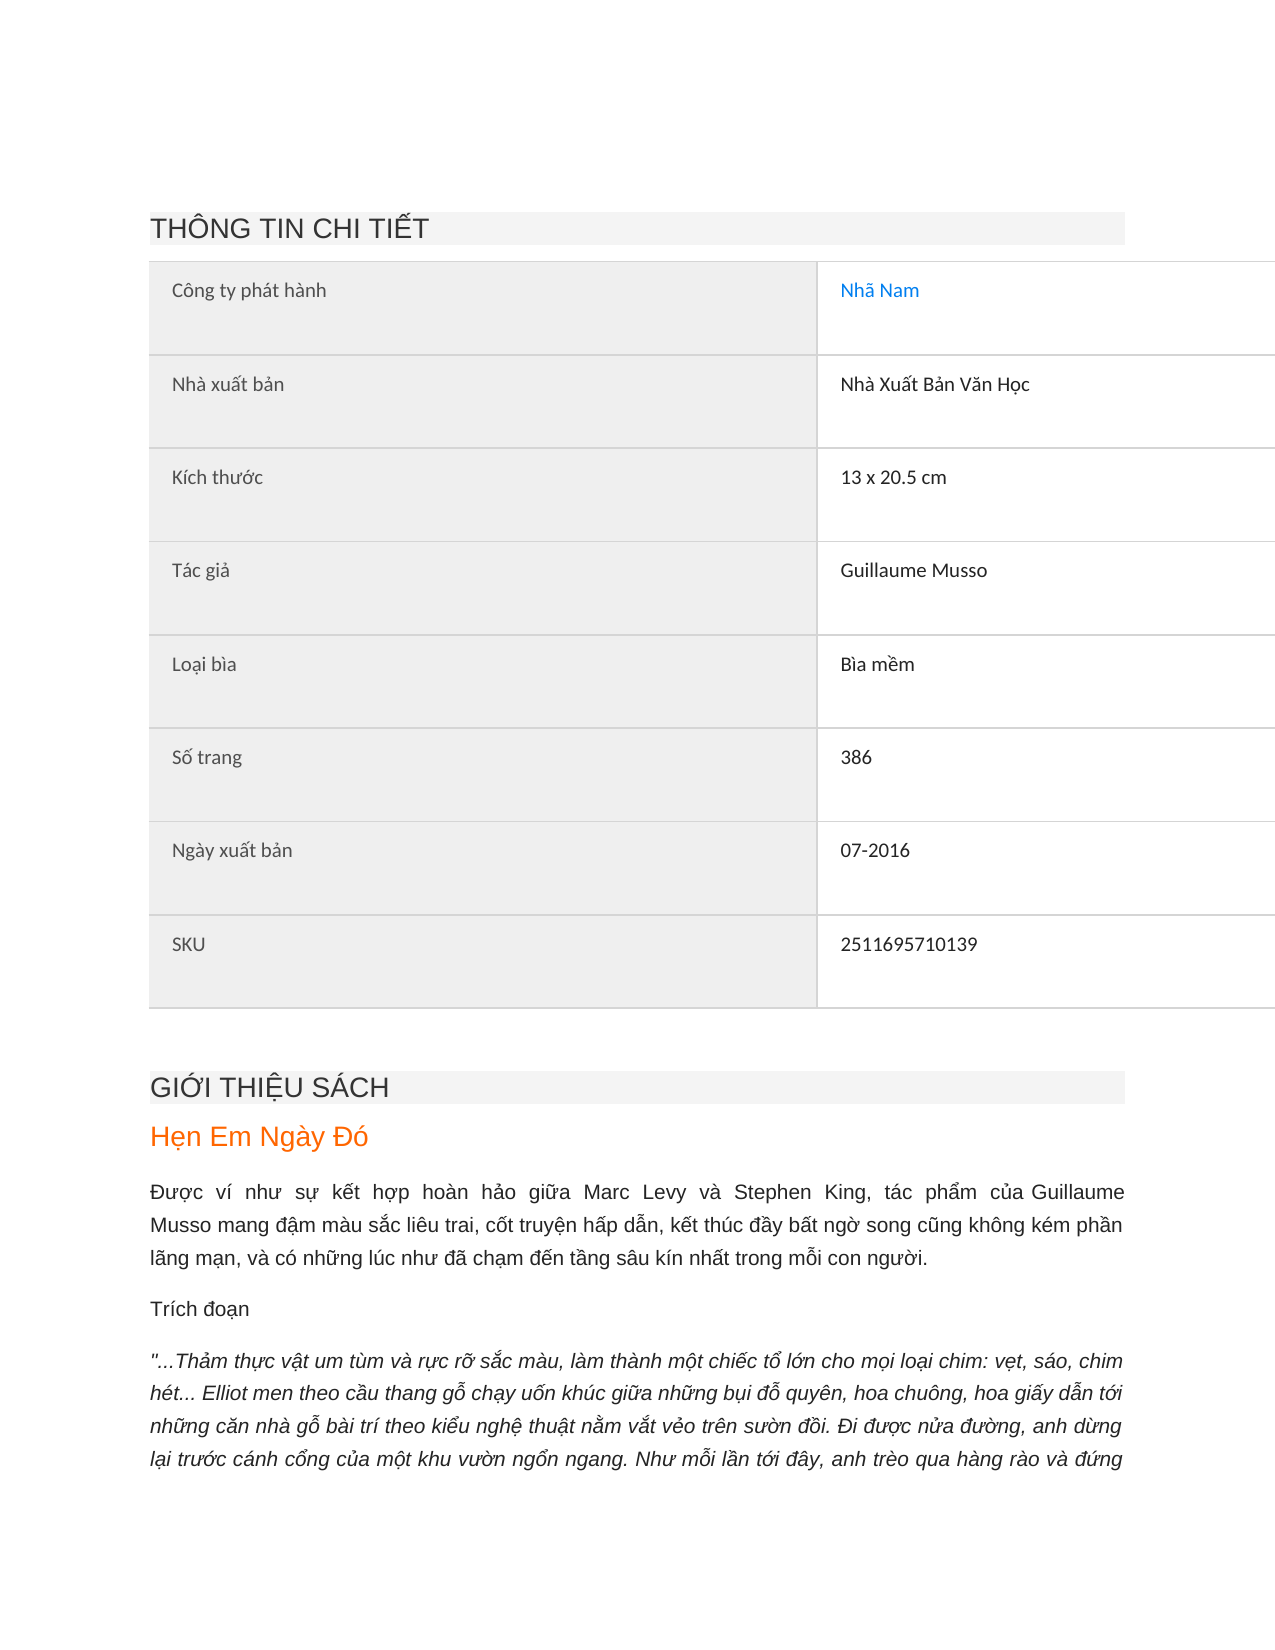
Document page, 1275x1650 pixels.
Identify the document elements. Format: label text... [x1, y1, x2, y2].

table_cell Tác giả [149, 542, 816, 634]
table_cell Guillaume Musso [818, 542, 1275, 634]
table_cell Số trang [149, 729, 816, 821]
table_cell 13 x 20.5 cm [818, 449, 1275, 541]
text Được ví như sự kết hợp hoàn hảo giữa Marc Levy và Stephen King, tác phẩm của Guillaume Musso mang đậm màu sắc liêu trai, cốt truyện hấp dẫn, kết thúc đầy bất ngờ song cũng không kém phần lãng mạn, và có những lúc như đã chạm đến tầng sâu kín nhất trong mỗi con người. [150, 1171, 1125, 1269]
table_header Công ty phát hành [149, 262, 816, 354]
table_cell Nhà Xuất Bản Văn Học [818, 356, 1275, 447]
text Trích đoạn [150, 1288, 1125, 1321]
table_header Nhã Nam [818, 262, 1275, 354]
table_cell 2511695710139 [818, 916, 1275, 1007]
table_cell 386 [818, 729, 1275, 821]
table_cell Bìa mềm [818, 636, 1275, 727]
table_cell Loại bìa [149, 636, 816, 727]
subtitle GIỚI THIỆU SÁCH [150, 1071, 1125, 1104]
table_cell 07-2016 [818, 822, 1275, 914]
table_cell SKU [149, 916, 816, 1007]
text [150, 1339, 1125, 1471]
table_cell Kích thước [149, 449, 816, 541]
subtitle THÔNG TIN CHI TIẾT [150, 212, 1125, 245]
text Hẹn Em Ngày Đó [150, 1119, 1125, 1152]
table_cell Ngày xuất bản [149, 822, 816, 914]
table_cell Nhà xuất bản [149, 356, 816, 447]
